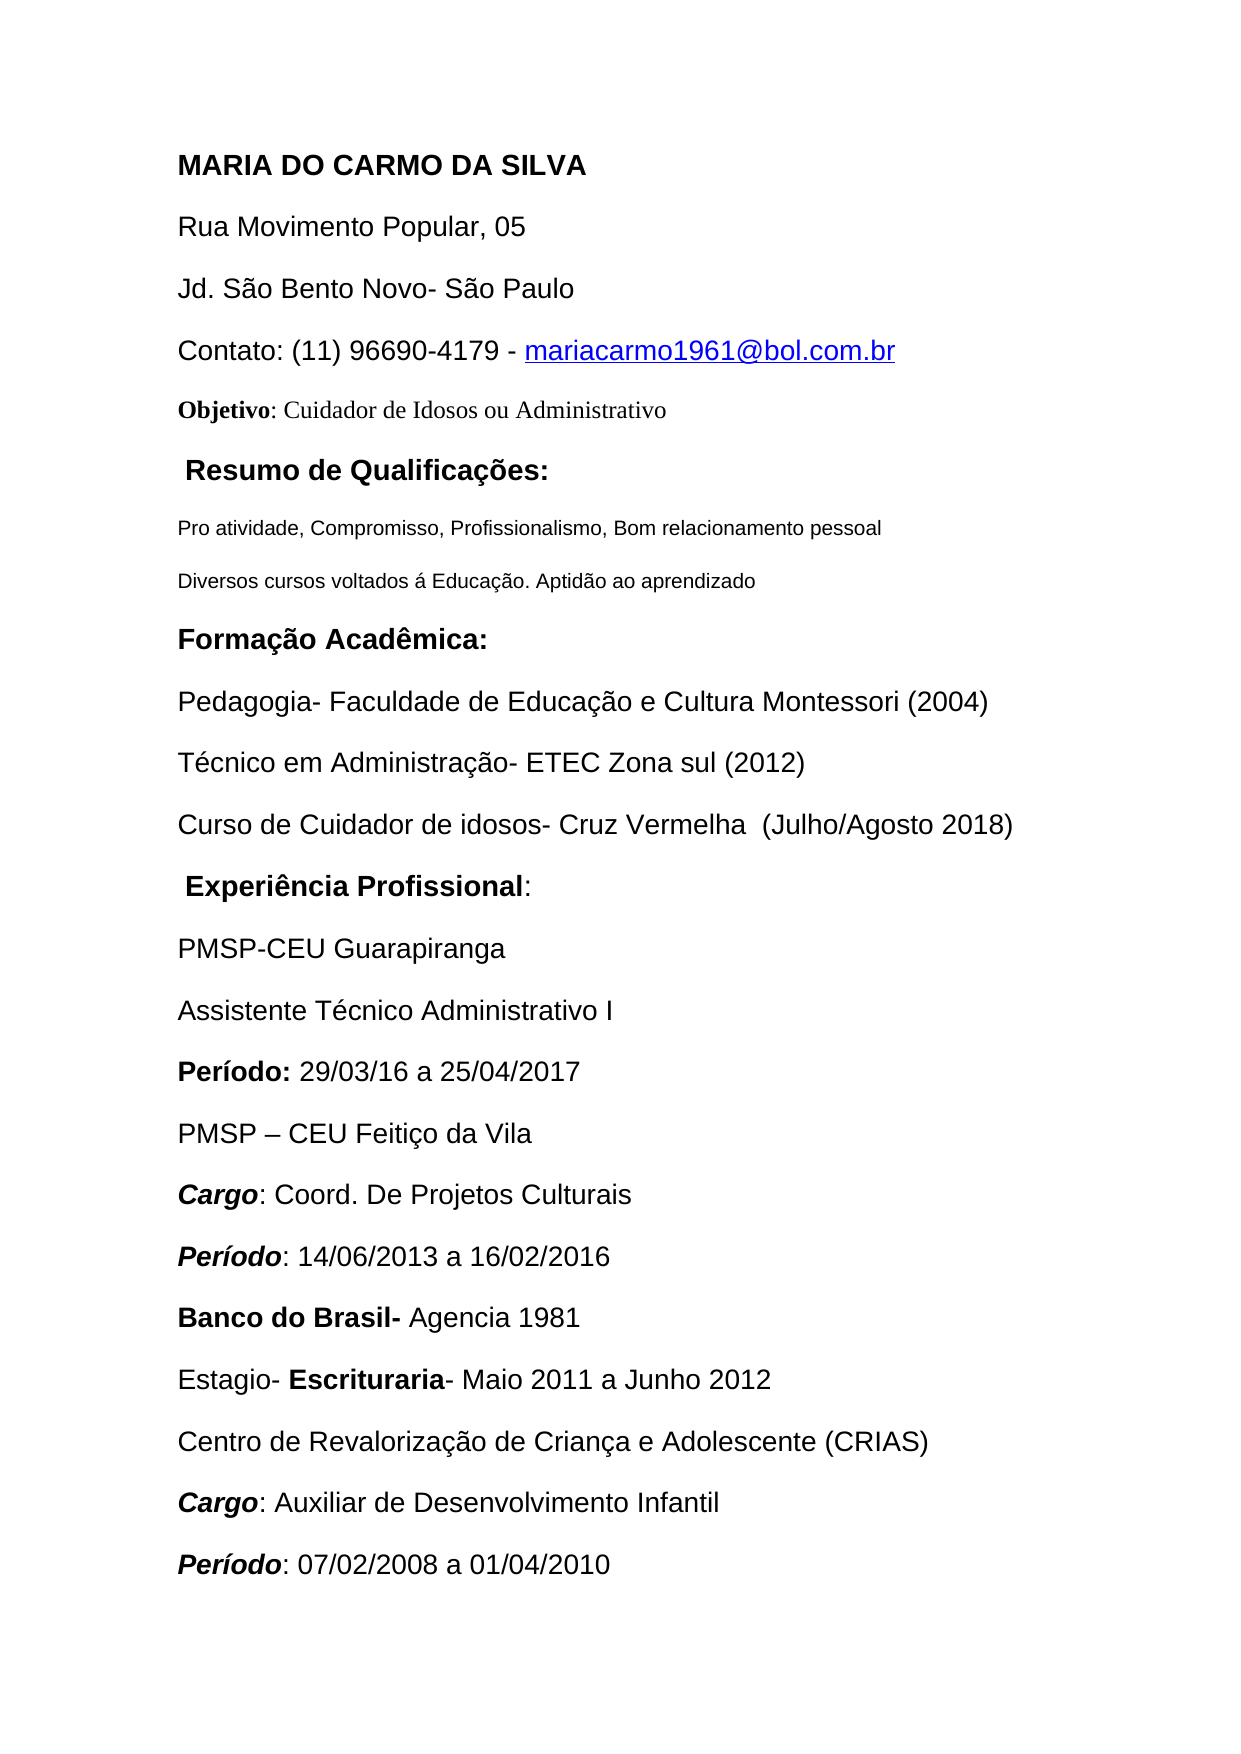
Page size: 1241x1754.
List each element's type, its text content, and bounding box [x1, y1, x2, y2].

text Assistente Técnico Administrativo I [177, 993, 1063, 1026]
text Formação Acadêmica: [177, 622, 1063, 655]
text Pro atividade, Compromisso, Profissionalismo, Bom relacionamento pessoal [177, 516, 1063, 539]
text Cargo: Coord. De Projetos Culturais [177, 1178, 1063, 1211]
text PMSP-CEU Guarapiranga [177, 932, 1063, 964]
text Centro de Revalorização de Criança e Adolescente (CRIAS) [177, 1424, 1063, 1457]
text Período: 07/02/2008 a 01/04/2010 [177, 1548, 1063, 1580]
text Técnico em Administração- ETEC Zona sul (2012) [177, 746, 1063, 778]
text Cargo: Auxiliar de Desenvolvimento Infantil [177, 1486, 1063, 1518]
text Período: 14/06/2013 a 16/02/2016 [177, 1240, 1063, 1272]
text Período: 29/03/16 a 25/04/2017 [177, 1055, 1063, 1087]
text Objetivo: Cuidador de Idosos ou Administrativo [177, 395, 1063, 424]
text Contato: (11) 96690-4179 - mariacarmo1961@bol.com.br [177, 333, 1063, 366]
text Experiência Profissional: [177, 869, 1063, 903]
text MARIA DO CARMO DA SILVA [177, 148, 1063, 181]
text Diversos cursos voltados á Educação. Aptidão ao aprendizado [177, 569, 1063, 593]
text PMSP – CEU Feitiço da Vila [177, 1117, 1063, 1149]
text Banco do Brasil- Agencia 1981 [177, 1301, 1063, 1334]
text Pedagogia- Faculdade de Educação e Cultura Montessori (2004) [177, 684, 1063, 717]
text Curso de Cuidador de idosos- Cruz Vermelha (Julho/Agosto 2018) [177, 808, 1063, 840]
text Estagio- Escrituraria- Maio 2011 a Junho 2012 [177, 1363, 1063, 1395]
text Jd. São Bento Novo- São Paulo [177, 272, 1063, 304]
text Rua Movimento Popular, 05 [177, 210, 1063, 243]
text Resumo de Qualificações: [177, 453, 1063, 486]
